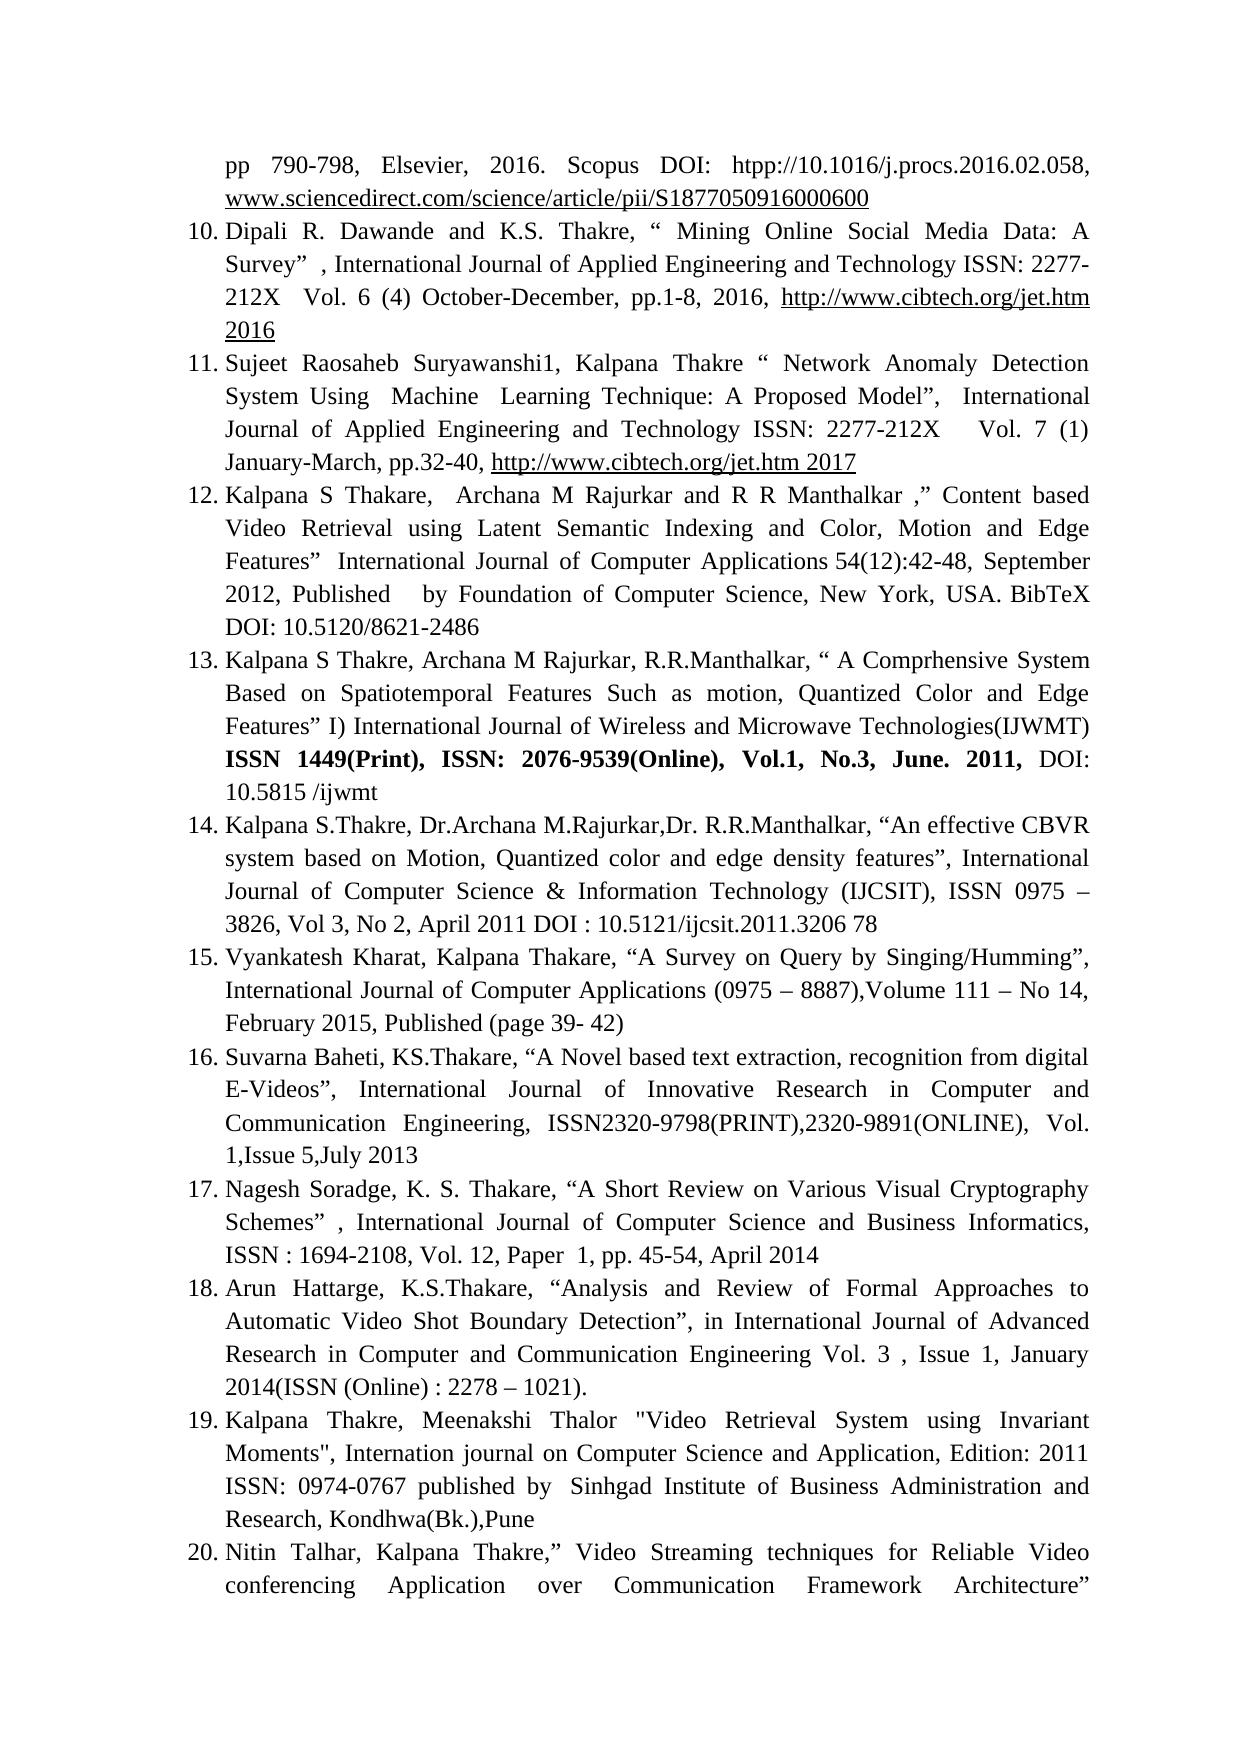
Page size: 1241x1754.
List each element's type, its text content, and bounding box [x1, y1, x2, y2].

list Kalpana S Thakre, Archana M Rajurkar, R.R.Manthalkar, “ A Comprhensive System Based on Spatiotemporal Features Such as motion, Quantized Color and Edge Features” I) International Journal of Wireless and Microwave Technologies(IJWMT) ISSN 1449(Print), ISSN: 2076-9539(Online), Vol.1, No.3, June. 2011, DOI: 10.5815 /ijwmt [187, 645, 1090, 806]
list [187, 150, 1090, 212]
list Kalpana S.Thakre, Dr.Archana M.Rajurkar,Dr. R.R.Manthalkar, “An effective CBVR system based on Motion, Quantized color and edge density features”, International Journal of Computer Science & Information Technology (IJCSIT), ISSN 0975 – 3826, Vol 3, No 2, April 2011 DOI : 10.5121/ijcsit.2011.3206 78 [187, 810, 1090, 938]
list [187, 1537, 1090, 1599]
list Suvarna Baheti, KS.Thakare, “A Novel based text extraction, recognition from digital E-Videos”, International Journal of Innovative Research in Computer and Communication Engineering, ISSN2320-9798(PRINT),2320-9891(ONLINE), Vol. 1,Issue 5,July 2013 [187, 1042, 1090, 1169]
list Vyankatesh Kharat, Kalpana Thakare, “A Survey on Query by Singing/Humming”, International Journal of Computer Applications (0975 – 8887),Volume 111 – No 14, February 2015, Published (page 39- 42) [187, 942, 1090, 1037]
list Arun Hattarge, K.S.Thakare, “Analysis and Review of Formal Approaches to Automatic Video Shot Boundary Detection”, in International Journal of Advanced Research in Computer and Communication Engineering Vol. 3 , Issue 1, January 2014(ISSN (Online) : 2278 – 1021). [187, 1273, 1090, 1401]
list Kalpana S Thakare, Archana M Rajurkar and R R Manthalkar ,” Content based Video Retrieval using Latent Semantic Indexing and Color, Motion and Edge Features” International Journal of Computer Applications 54(12):42-48, September 2012, Published by Foundation of Computer Science, New York, USA. BibTeX DOI: 10.5120/8621-2486 [187, 480, 1090, 641]
list Kalpana Thakre, Meenakshi Thalor "Video Retrieval System using Invariant Moments", Internation journal on Computer Science and Application, Edition: 2011 ISSN: 0974-0767 published by Sinhgad Institute of Business Administration and Research, Kondhwa(Bk.),Pune [187, 1405, 1090, 1533]
list Dipali R. Dawande and K.S. Thakre, “ Mining Online Social Media Data: A Survey” , International Journal of Applied Engineering and Technology ISSN: 2277-212X Vol. 6 (4) October-December, pp.1-8, 2016, http://www.cibtech.org/jet.htm 2016 [187, 216, 1090, 344]
list Sujeet Raosaheb Suryawanshi1, Kalpana Thakre “ Network Anomaly Detection System Using Machine Learning Technique: A Proposed Model”, International Journal of Applied Engineering and Technology ISSN: 2277-212X Vol. 7 (1) January-March, pp.32-40, http://www.cibtech.org/jet.htm 2017 [187, 348, 1090, 476]
list Nagesh Soradge, K. S. Thakare, “A Short Review on Various Visual Cryptography Schemes” , International Journal of Computer Science and Business Informatics, ISSN : 1694-2108, Vol. 12, Paper 1, pp. 45-54, April 2014 [187, 1174, 1090, 1268]
